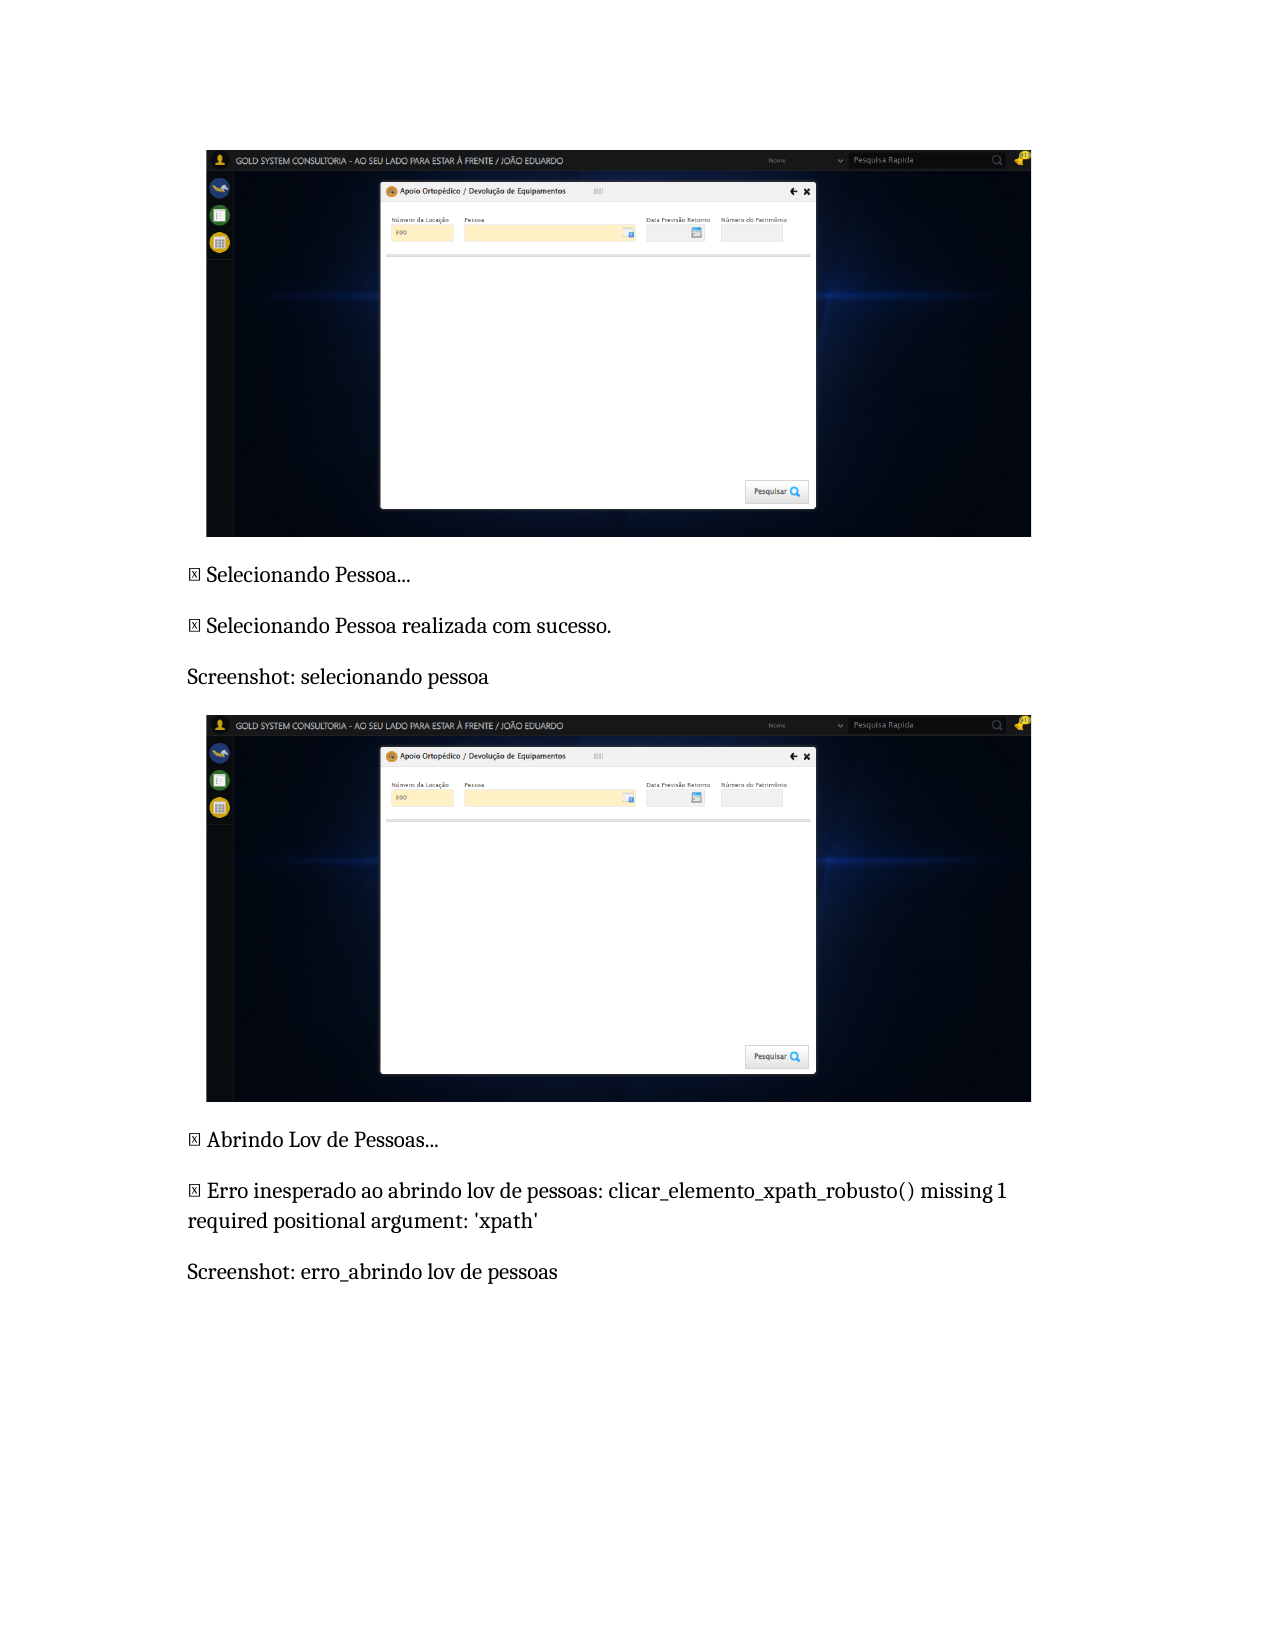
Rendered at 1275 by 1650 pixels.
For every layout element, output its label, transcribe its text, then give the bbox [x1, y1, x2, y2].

text 🔄 Selecionando Pessoa... [187, 562, 1087, 588]
picture [206, 715, 1032, 1102]
picture [206, 150, 1032, 537]
text Screenshot: selecionando pessoa [187, 664, 1087, 690]
text ❌ Erro inesperado ao abrindo lov de pessoas: clicar_elemento_xpath_robusto() missing 1 required positional argument: 'xpath' [187, 1178, 1087, 1234]
text ✅ Selecionando Pessoa realizada com sucesso. [187, 613, 1087, 639]
text Screenshot: erro_abrindo lov de pessoas [187, 1259, 1087, 1285]
text 🔄 Abrindo Lov de Pessoas... [187, 1127, 1087, 1153]
